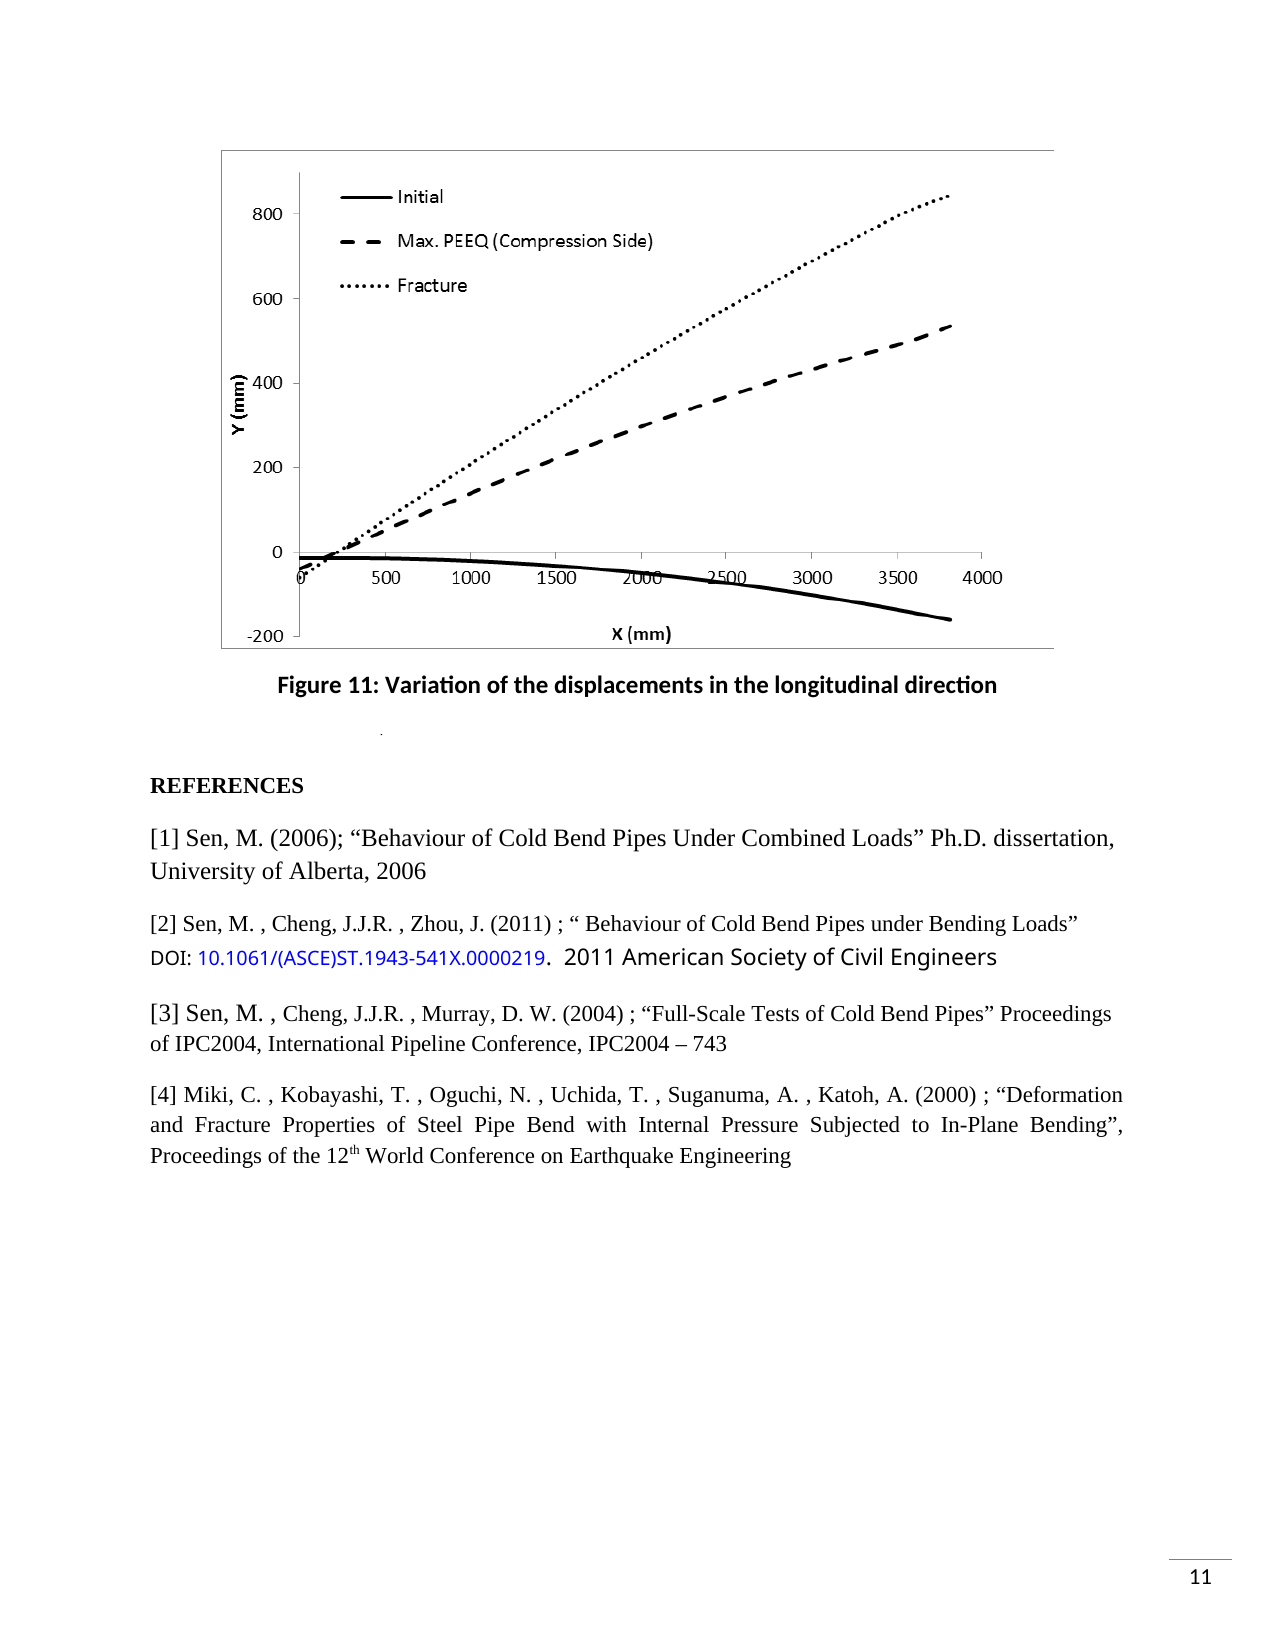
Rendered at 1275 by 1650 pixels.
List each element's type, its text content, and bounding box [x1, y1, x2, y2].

picture [221, 150, 1054, 649]
text REFERENCES [150, 772, 1125, 798]
text [1] Sen, M. (2006); “Behaviour of Cold Bend Pipes Under Combined Loads” Ph.D. dissertation, University of Alberta, 2006 [150, 823, 1125, 885]
text [4] Miki, C. , Kobayashi, T. , Oguchi, N. , Uchida, T. , Suganuma, A. , Katoh, A. (2000) ; “Deformation and Fracture Properties of Steel Pipe Bend with Internal Pressure Subjected to In-Plane Bending”, Proceedings of the 12th World Conference on Earthquake Engineering [150, 1081, 1125, 1168]
text [2] Sen, M. , Cheng, J.J.R. , Zhou, J. (2011) ; “ Behaviour of Cold Bend Pipes under Bending Loads” DOI: 10.1061/(ASCE)ST.1943-541X.0000219. 2011 American Society of Civil Engineers [150, 910, 1125, 972]
text Figure 11: Variation of the displacements in the longitudinal direction [150, 669, 1125, 699]
text [3] Sen, M. , Cheng, J.J.R. , Murray, D. W. (2004) ; “Full-Scale Tests of Cold Bend Pipes” Proceedings of IPC2004, International Pipeline Conference, IPC2004 – 743 [150, 998, 1125, 1057]
